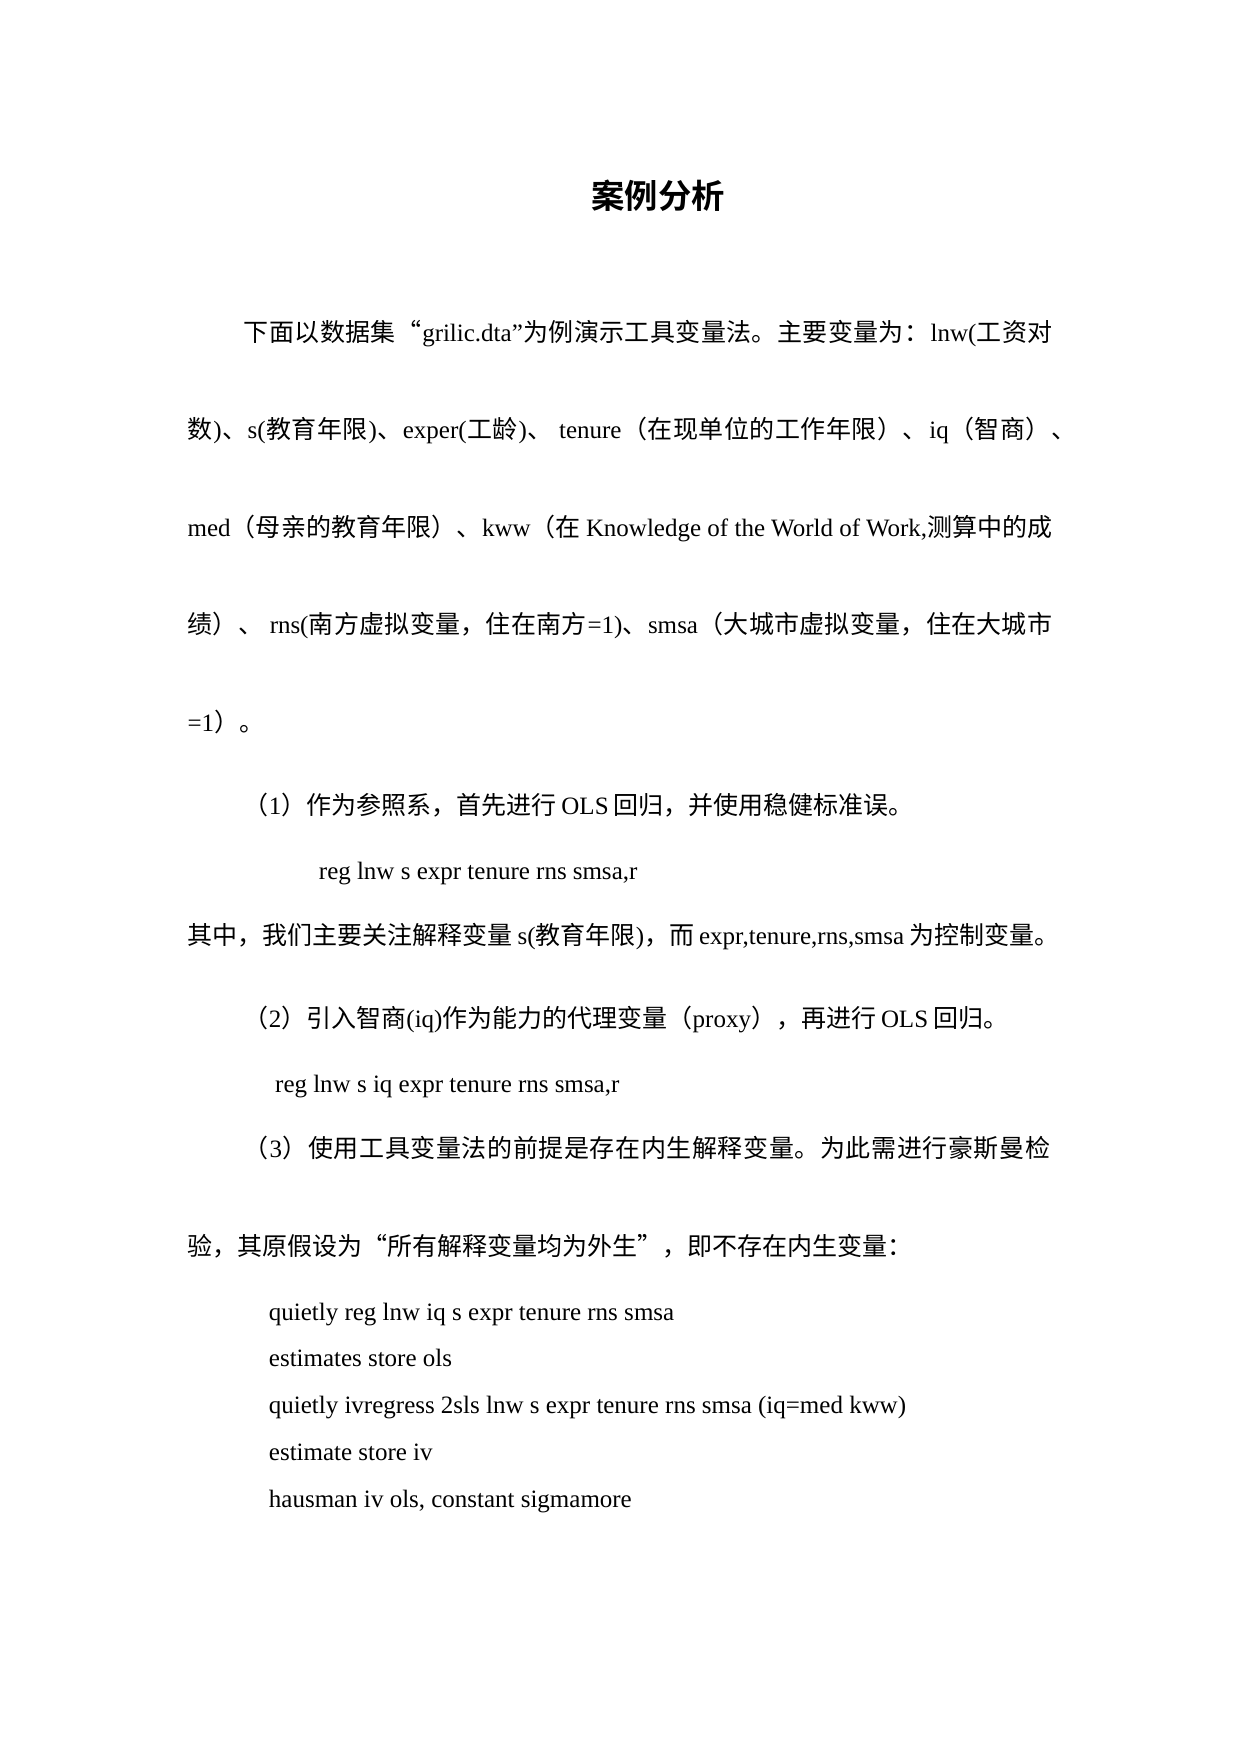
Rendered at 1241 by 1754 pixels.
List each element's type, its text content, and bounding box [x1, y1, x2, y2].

text 下面以数据集“grilic.dta”为例演示工具变量法。主要变量为：lnw(工资对数)、s(教育年限)、exper(工龄)、 tenure（在现单位的工作年限）、iq（智商）、med（母亲的教育年限）、kww（在Knowledge of the World of Work,测算中的成绩）、 rns(南方虚拟变量，住在南方=1)、smsa（大城市虚拟变量，住在大城市=1）。 [187, 298, 1053, 753]
text hausman iv ols, constant sigmamore [187, 1482, 1053, 1515]
text quietly reg lnw iq s expr tenure rns smsa [187, 1295, 1053, 1327]
text estimate store iv [187, 1435, 1053, 1468]
text 案例分析 [187, 162, 1053, 227]
text estimates store ols [187, 1342, 1053, 1374]
text （2）引入智商(iq)作为能力的代理变量（proxy），再进行OLS回归。 [187, 984, 1053, 1049]
text （3）使用工具变量法的前提是存在内生解释变量。为此需进行豪斯曼检验，其原假设为“所有解释变量均为外生”，即不存在内生变量： [187, 1114, 1053, 1277]
text reg lnw s iq expr tenure rns smsa,r [187, 1067, 1053, 1100]
text （1）作为参照系，首先进行OLS回归，并使用稳健标准误。 [187, 771, 1053, 836]
text reg lnw s expr tenure rns smsa,r [187, 854, 1053, 887]
text 其中，我们主要关注解释变量s(教育年限)，而expr,tenure,rns,smsa为控制变量。 [187, 901, 1053, 966]
text quietly ivregress 2sls lnw s expr tenure rns smsa (iq=med kww) [187, 1388, 1053, 1421]
